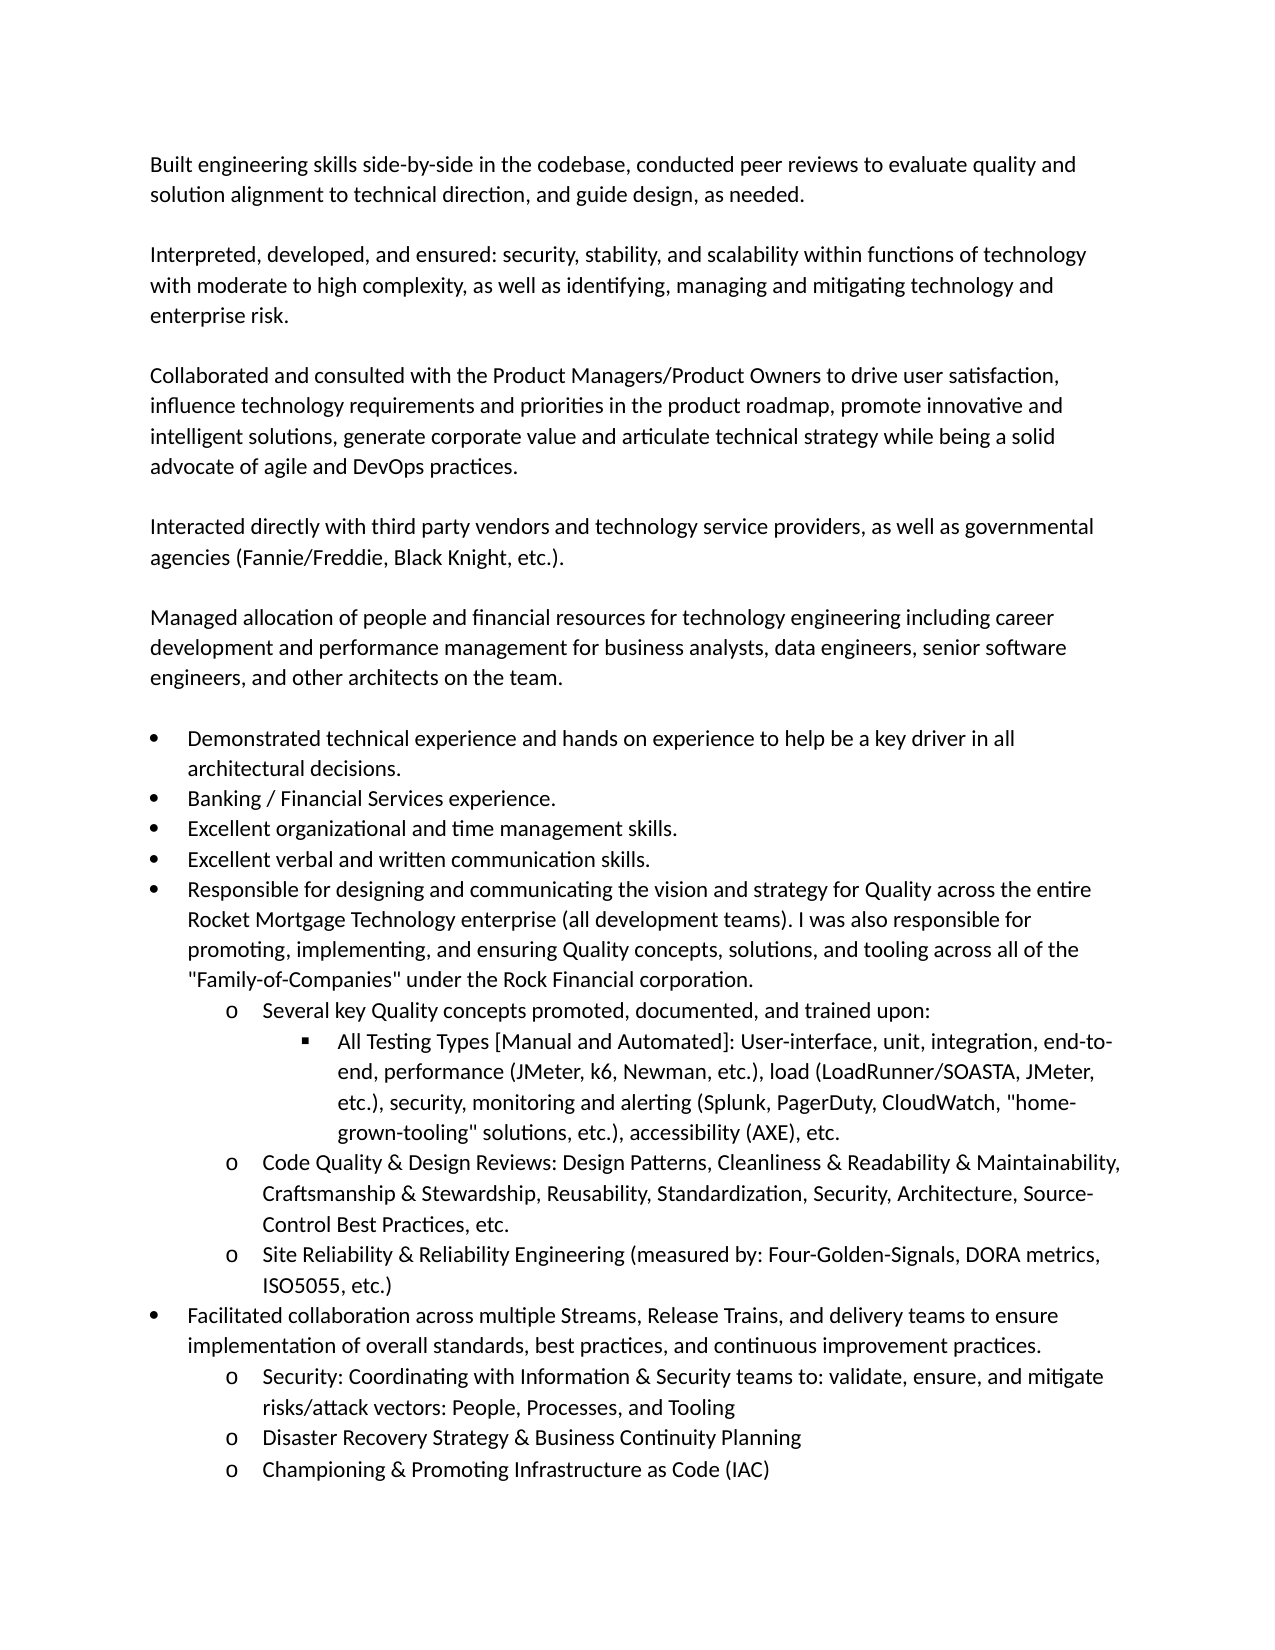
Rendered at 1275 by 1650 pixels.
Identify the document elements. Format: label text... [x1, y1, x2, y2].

text Built engineering skills side-by-side in the codebase, conducted peer reviews to evaluate quality and solution alignment to technical direction, and guide design, as needed. [150, 150, 1125, 208]
list Excellent verbal and written communication skills. [150, 845, 1125, 873]
list Several key Quality concepts promoted, documented, and trained upon: [225, 996, 1125, 1025]
list All Testing Types [Manual and Automated]: User-interface, unit, integration, end-to-end, performance (JMeter, k6, Newman, etc.), load (LoadRunner/SOASTA, JMeter, etc.), security, monitoring and alerting (Splunk, PagerDuty, CloudWatch, "home-grown-tooling" solutions, etc.), accessibility (AXE), etc. [300, 1027, 1125, 1146]
text Interpreted, developed, and ensured: security, stability, and scalability within functions of technology with moderate to high complexity, as well as identifying, managing and mitigating technology and enterprise risk. [150, 241, 1125, 329]
list Responsible for designing and communicating the vision and strategy for Quality across the entire Rocket Mortgage Technology enterprise (all development teams). I was also responsible for promoting, implementing, and ensuring Quality concepts, solutions, and tooling across all of the "Family-of-Companies" under the Rock Financial corporation. [150, 875, 1125, 994]
list Demonstrated technical experience and hands on experience to help be a key driver in all architectural decisions. [150, 724, 1125, 782]
list Facilitated collaboration across multiple Streams, Release Trains, and delivery teams to ensure implementation of overall standards, best practices, and continuous improvement practices. [150, 1301, 1125, 1360]
text Interacted directly with third party vendors and technology service providers, as well as governmental agencies (Fannie/Freddie, Black Knight, etc.). [150, 512, 1125, 571]
list Site Reliability & Reliability Engineering (measured by: Four-Golden-Signals, DORA metrics, ISO5055, etc.) [225, 1240, 1125, 1299]
list Disaster Recovery Strategy & Business Continuity Planning [225, 1423, 1125, 1453]
text Collaborated and consulted with the Product Managers/Product Owners to drive user satisfaction, influence technology requirements and priorities in the product roadmap, promote innovative and intelligent solutions, generate corporate value and articulate technical strategy while being a solid advocate of agile and DevOps practices. [150, 361, 1125, 480]
list Championing & Promoting Infrastructure as Code (IAC) [225, 1455, 1125, 1484]
list Banking / Financial Services experience. [150, 784, 1125, 812]
list Security: Coordinating with Information & Security teams to: validate, ensure, and mitigate risks/attack vectors: People, Processes, and Tooling [225, 1362, 1125, 1421]
text Managed allocation of people and financial resources for technology engineering including career development and performance management for business analysts, data engineers, senior software engineers, and other architects on the team. [150, 603, 1125, 692]
list Code Quality & Design Reviews: Design Patterns, Cleanliness & Readability & Maintainability, Craftsmanship & Stewardship, Reusability, Standardization, Security, Architecture, Source-Control Best Practices, etc. [225, 1148, 1125, 1238]
list Excellent organizational and time management skills. [150, 814, 1125, 843]
